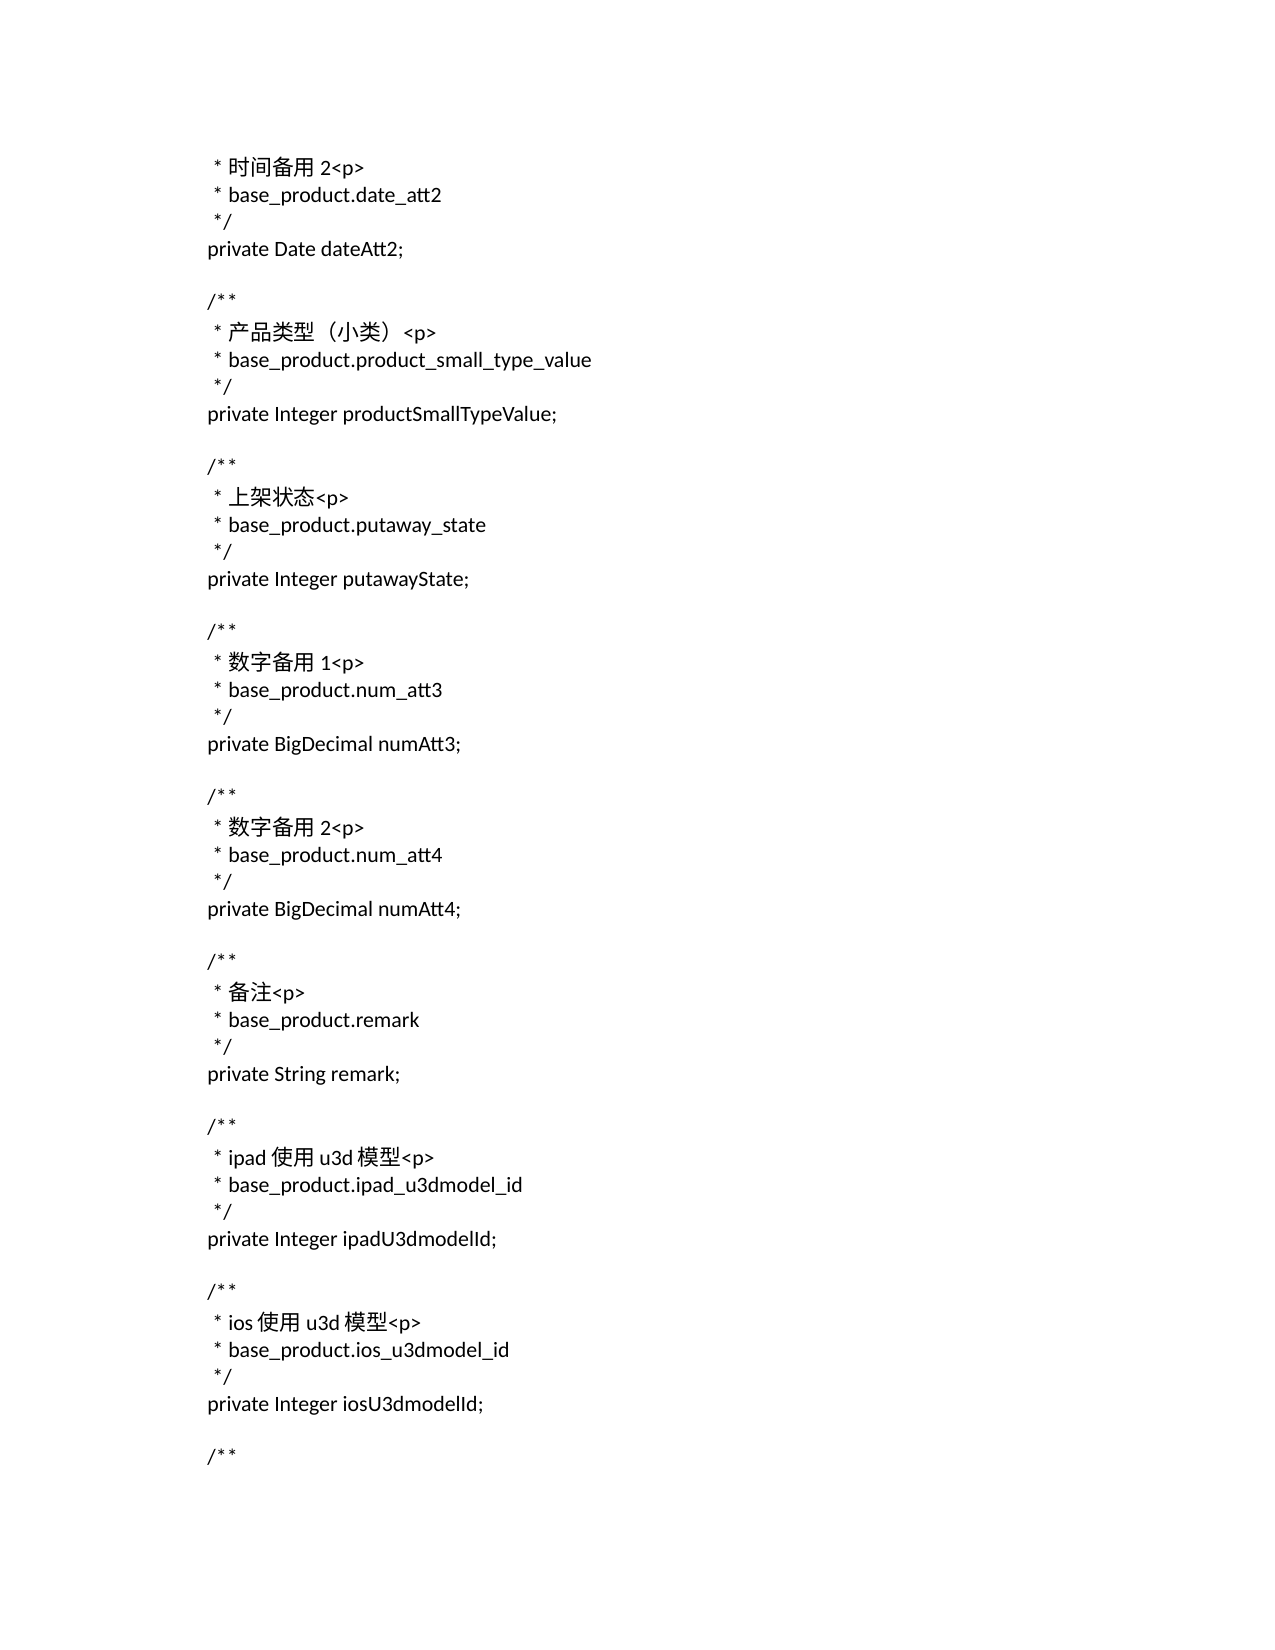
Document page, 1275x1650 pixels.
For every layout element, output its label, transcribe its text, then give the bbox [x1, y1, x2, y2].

text * 备注<p> [187, 975, 1087, 1007]
text * 数字备用2<p> [187, 810, 1087, 842]
text * 产品类型（小类）<p> [187, 315, 1087, 347]
text /** [187, 618, 1087, 645]
text * base_product.ios_u3dmodel_id [187, 1337, 1087, 1363]
text private String remark; [187, 1060, 1087, 1087]
text * base_product.num_att4 [187, 842, 1087, 868]
text * base_product.ipad_u3dmodel_id [187, 1172, 1087, 1198]
text * base_product.num_att3 [187, 677, 1087, 703]
text * base_product.remark [187, 1007, 1087, 1033]
text */ [187, 868, 1087, 895]
text private BigDecimal numAtt3; [187, 730, 1087, 757]
text */ [187, 1033, 1087, 1060]
text /** [187, 453, 1087, 480]
text * ios使用u3d模型<p> [187, 1305, 1087, 1337]
text */ [187, 538, 1087, 565]
text /** [187, 1278, 1087, 1305]
text private Integer productSmallTypeValue; [187, 400, 1087, 427]
text private Integer iosU3dmodelId; [187, 1390, 1087, 1417]
text private BigDecimal numAtt4; [187, 895, 1087, 922]
text * ipad使用u3d模型<p> [187, 1140, 1087, 1172]
text private Integer ipadU3dmodelId; [187, 1225, 1087, 1252]
text /** [187, 288, 1087, 315]
text * 时间备用2<p> [187, 150, 1087, 182]
text * base_product.date_att2 [187, 182, 1087, 208]
text /** [187, 1113, 1087, 1140]
text * base_product.putaway_state [187, 512, 1087, 538]
text */ [187, 703, 1087, 730]
text */ [187, 1363, 1087, 1390]
text * 上架状态<p> [187, 480, 1087, 512]
text */ [187, 373, 1087, 400]
text * base_product.product_small_type_value [187, 347, 1087, 373]
text /** [187, 948, 1087, 975]
text */ [187, 208, 1087, 235]
text private Date dateAtt2; [187, 235, 1087, 262]
text /** [187, 783, 1087, 810]
text */ [187, 1198, 1087, 1225]
text * 数字备用1<p> [187, 645, 1087, 677]
text /** [187, 1443, 1087, 1470]
text private Integer putawayState; [187, 565, 1087, 592]
